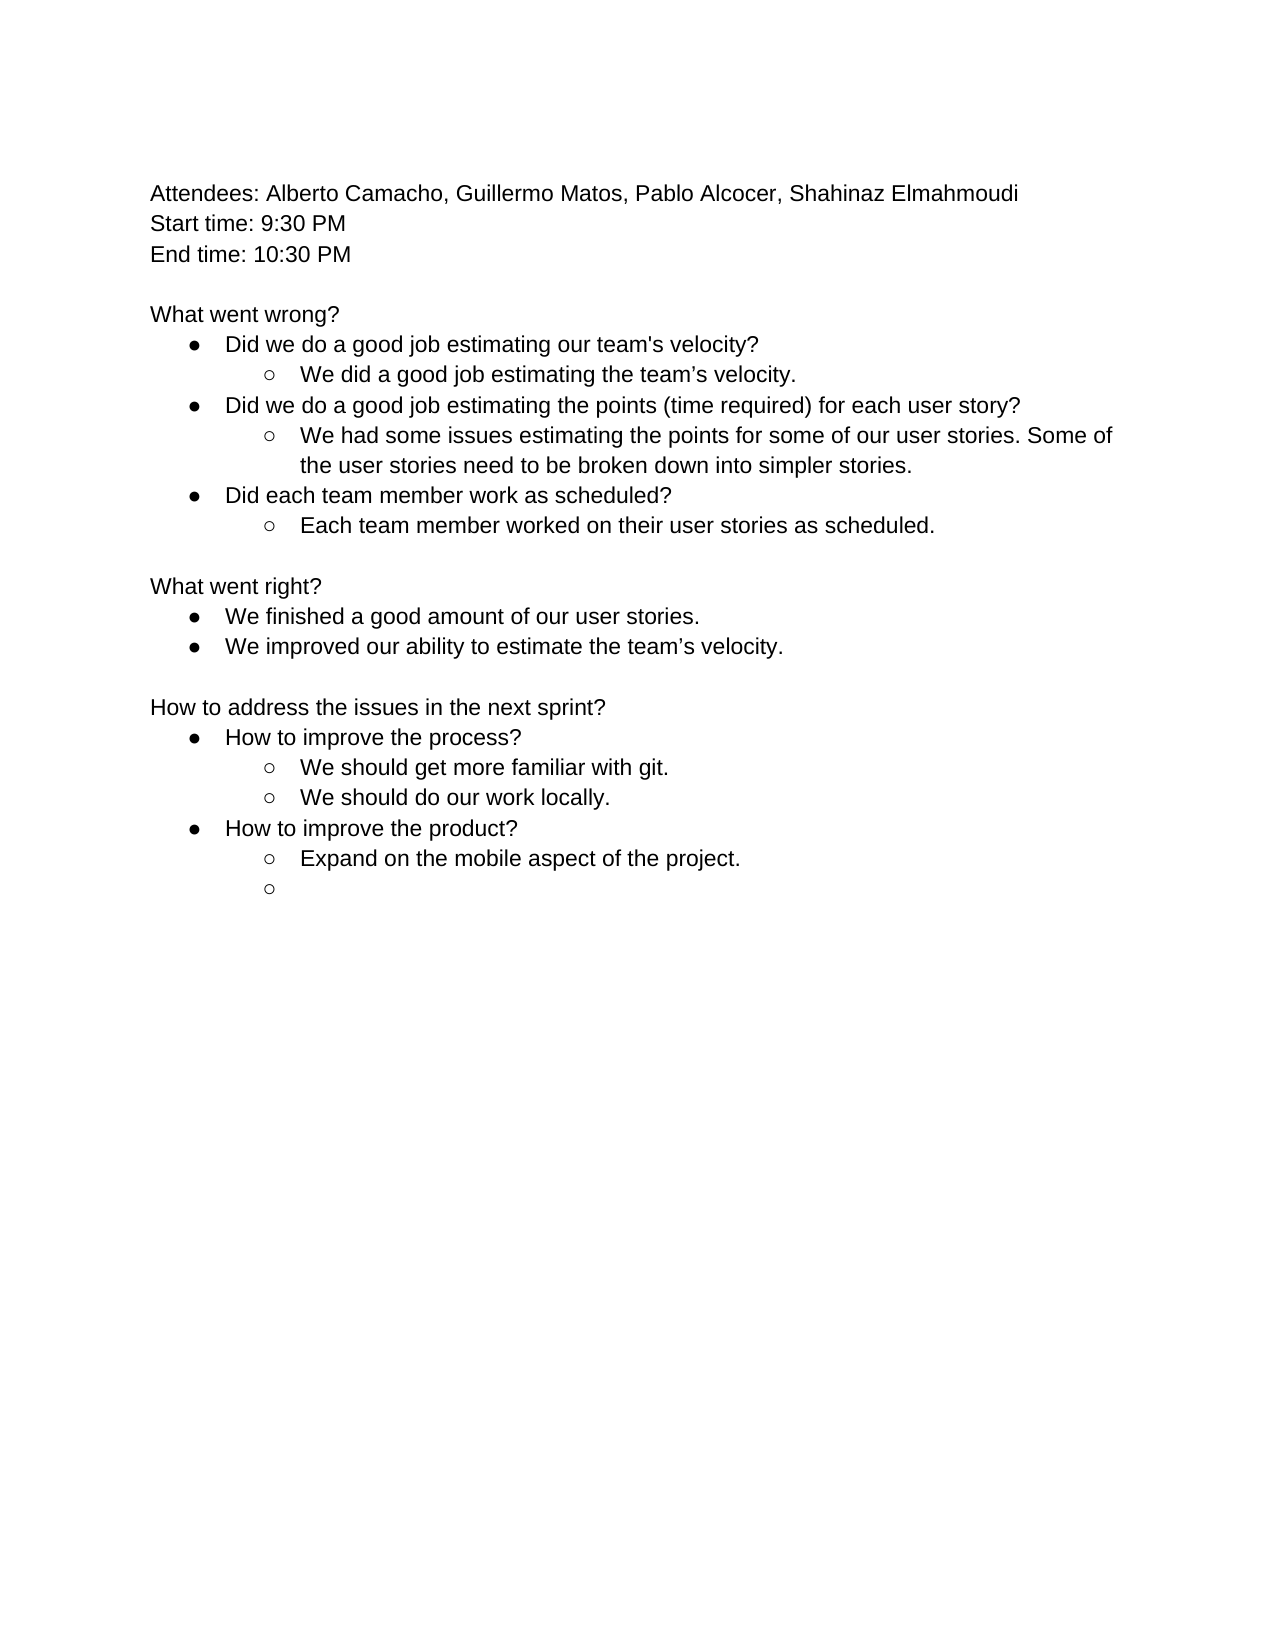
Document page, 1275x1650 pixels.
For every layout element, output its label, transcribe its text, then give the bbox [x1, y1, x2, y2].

list We should get more familiar with git. [262, 754, 1125, 781]
list We should do our work locally. [262, 784, 1125, 811]
text How to address the issues in the next sprint? [150, 694, 1125, 720]
list We improved our ability to estimate the team’s velocity. [187, 633, 1125, 660]
list We did a good job estimating the team’s velocity. [262, 361, 1125, 388]
list Expand on the mobile aspect of the project. [262, 845, 1125, 871]
text What went wrong? [150, 301, 1125, 327]
list Each team member worked on their user stories as scheduled. [262, 512, 1125, 539]
list How to improve the process? [187, 724, 1125, 750]
list Did each team member work as scheduled? [187, 482, 1125, 509]
text What went right? [150, 573, 1125, 599]
list How to improve the product? [187, 814, 1125, 841]
list Did we do a good job estimating the points (time required) for each user story? [187, 392, 1125, 418]
list We finished a good amount of our user stories. [187, 603, 1125, 629]
text End time: 10:30 PM [150, 241, 1125, 267]
text Attendees: Alberto Camacho, Guillermo Matos, Pablo Alcocer, Shahinaz Elmahmoudi [150, 180, 1125, 207]
text Start time: 9:30 PM [150, 210, 1125, 237]
list Did we do a good job estimating our team's velocity? [187, 331, 1125, 358]
list We had some issues estimating the points for some of our user stories. Some of the user stories need to be broken down into simpler stories. [262, 422, 1125, 478]
